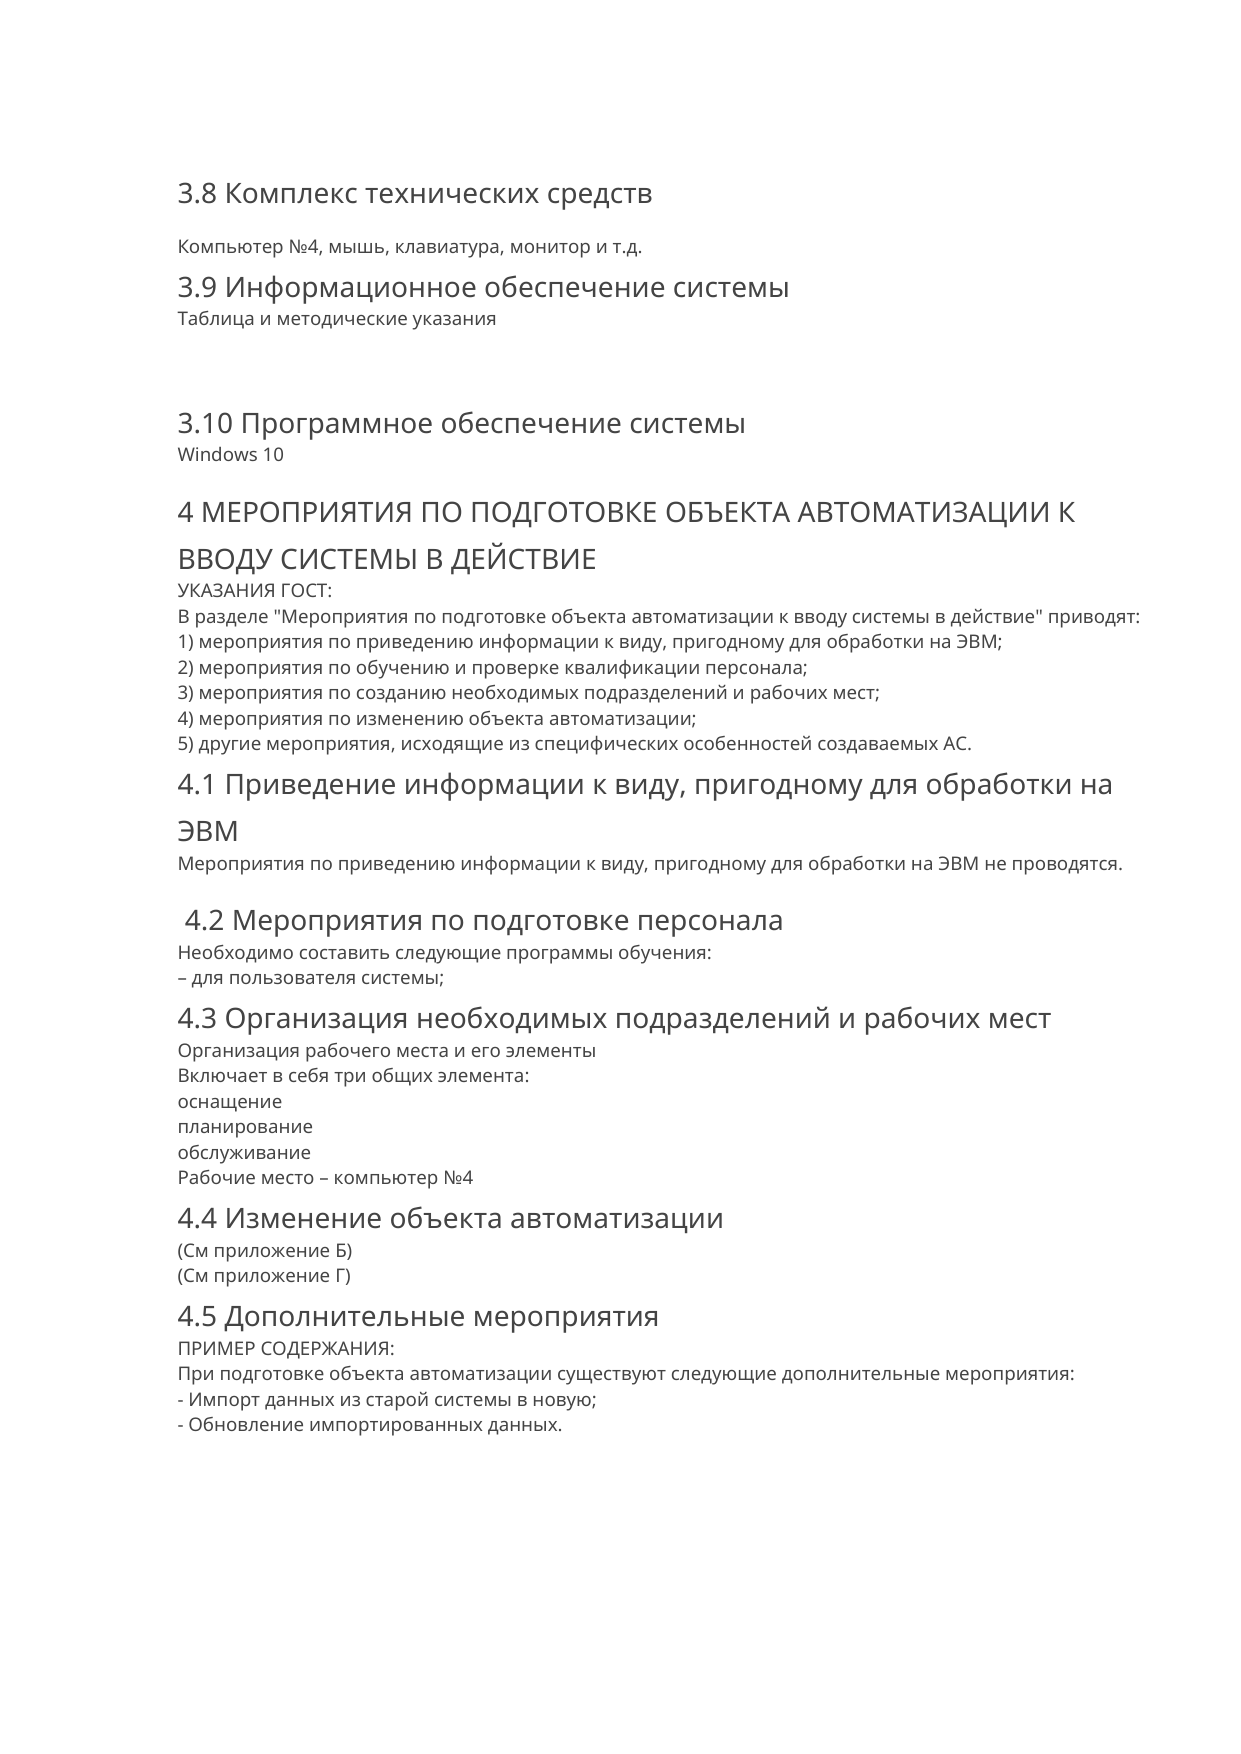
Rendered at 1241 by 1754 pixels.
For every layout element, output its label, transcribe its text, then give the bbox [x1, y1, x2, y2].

subtitle 4 МЕРОПРИЯТИЯ ПО ПОДГОТОВКЕ ОБЪЕКТА АВТОМАТИЗАЦИИ К ВВОДУ СИСТЕМЫ В ДЕЙСТВИЕ [177, 484, 1152, 577]
text обслуживание [177, 1139, 1152, 1164]
text (См приложение Б) [177, 1237, 1152, 1262]
subtitle 4.2 Мероприятия по подготовке персонала [177, 892, 1152, 939]
subtitle 3.10 Программное обеспечение системы [177, 395, 1152, 442]
text Таблица и методические указания [177, 306, 1152, 331]
text Windows 10 [177, 442, 1152, 467]
text Включает в себя три общих элемента: [177, 1062, 1152, 1088]
text Организация рабочего места и его элементы [177, 1037, 1152, 1062]
text Мероприятия по приведению информации к виду, пригодному для обработки на ЭВМ не проводятся. [177, 850, 1152, 875]
subtitle 4.4 Изменение объекта автоматизации [177, 1190, 1152, 1237]
subtitle 4.1 Приведение информации к виду, пригодному для обработки на ЭВМ [177, 756, 1152, 850]
text УКАЗАНИЯ ГОСТ: В разделе "Мероприятия по подготовке объекта автоматизации к вводу системы в действие" приводят: 1) мероприятия по приведению информации к виду, пригодному для обработки на ЭВМ; 2) мероприятия по обучению и проверке квалификации персонала; 3) мероприятия по созданию необходимых подразделений и рабочих мест; 4) мероприятия по изменению объекта автоматизации; 5) другие мероприятия, исходящие из специфических особенностей создаваемых АС. [177, 577, 1152, 756]
text (См приложение Г) [177, 1262, 1152, 1288]
subtitle Компьютер №4, мышь, клавиатура, монитор и т.д. [177, 212, 1152, 259]
text оснащение [177, 1088, 1152, 1113]
subtitle 3.8 Комплекс технических средств [177, 165, 1152, 212]
subtitle 4.5 Дополнительные мероприятия [177, 1288, 1152, 1335]
text Необходимо составить следующие программы обучения: [177, 939, 1152, 964]
subtitle 4.3 Организация необходимых подразделений и рабочих мест [177, 990, 1152, 1037]
subtitle 3.9 Информационное обеспечение системы [177, 259, 1152, 306]
text планирование [177, 1113, 1152, 1139]
text Рабочие место – компьютер №4 [177, 1164, 1152, 1190]
text – для пользователя системы; [177, 964, 1152, 990]
text ПРИМЕР СОДЕРЖАНИЯ: При подготовке объекта автоматизации существуют следующие дополнительные мероприятия: - Импорт данных из старой системы в новую; - Обновление импортированных данных. [177, 1335, 1152, 1437]
